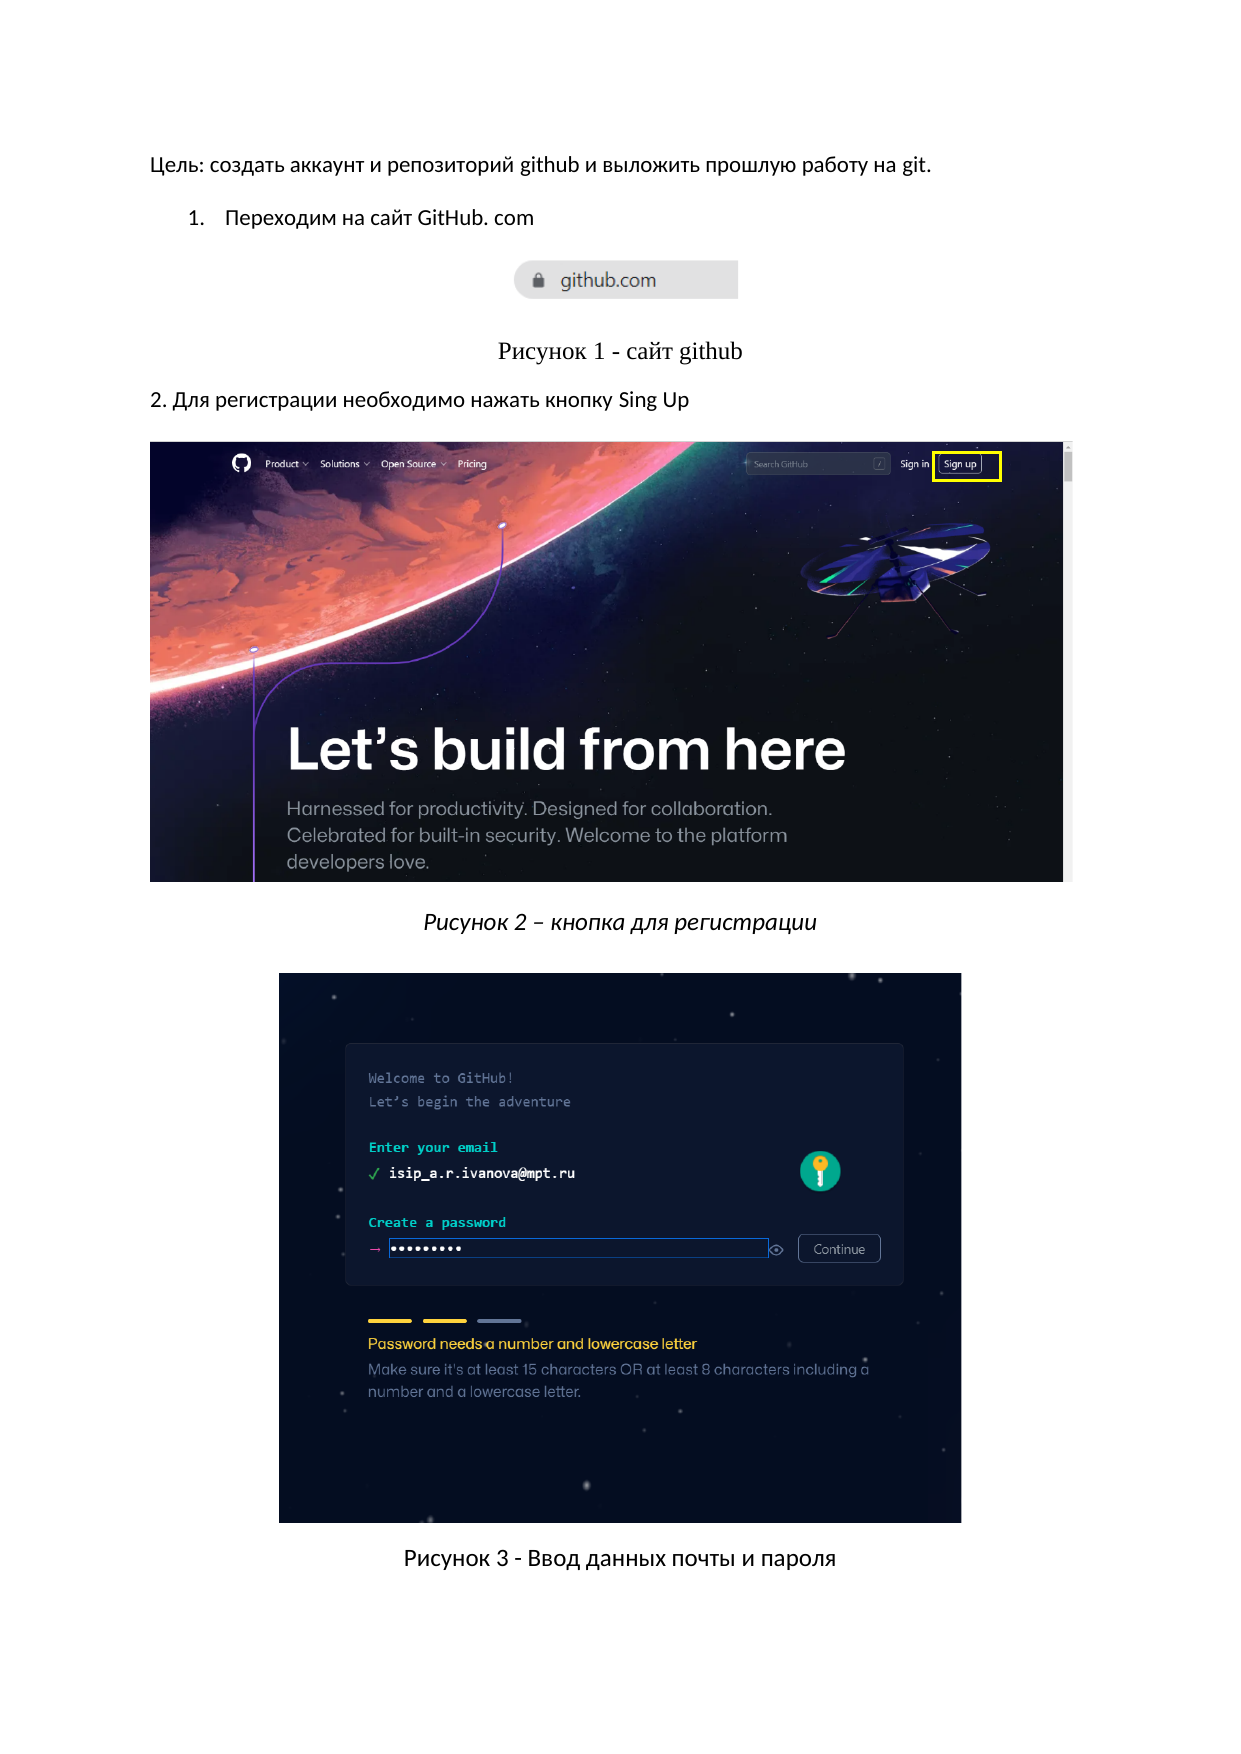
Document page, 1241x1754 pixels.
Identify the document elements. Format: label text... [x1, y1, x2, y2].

list Переходим на сайт GitHub. com [187, 203, 1090, 231]
picture [502, 256, 739, 311]
text Рисунок 2 – кнопка для регистрации [150, 906, 1090, 937]
text 2. Для регистрации необходимо нажать кнопку Sing Up [150, 386, 1090, 414]
picture [150, 438, 1073, 882]
text Цель: создать аккаунт и репозиторий github и выложить прошлую работу на git. [150, 150, 1090, 178]
picture [279, 973, 962, 1523]
text Рисунок 1 - сайт github [150, 336, 1090, 365]
text Рисунок 3 - Ввод данных почты и пароля [150, 1542, 1090, 1572]
